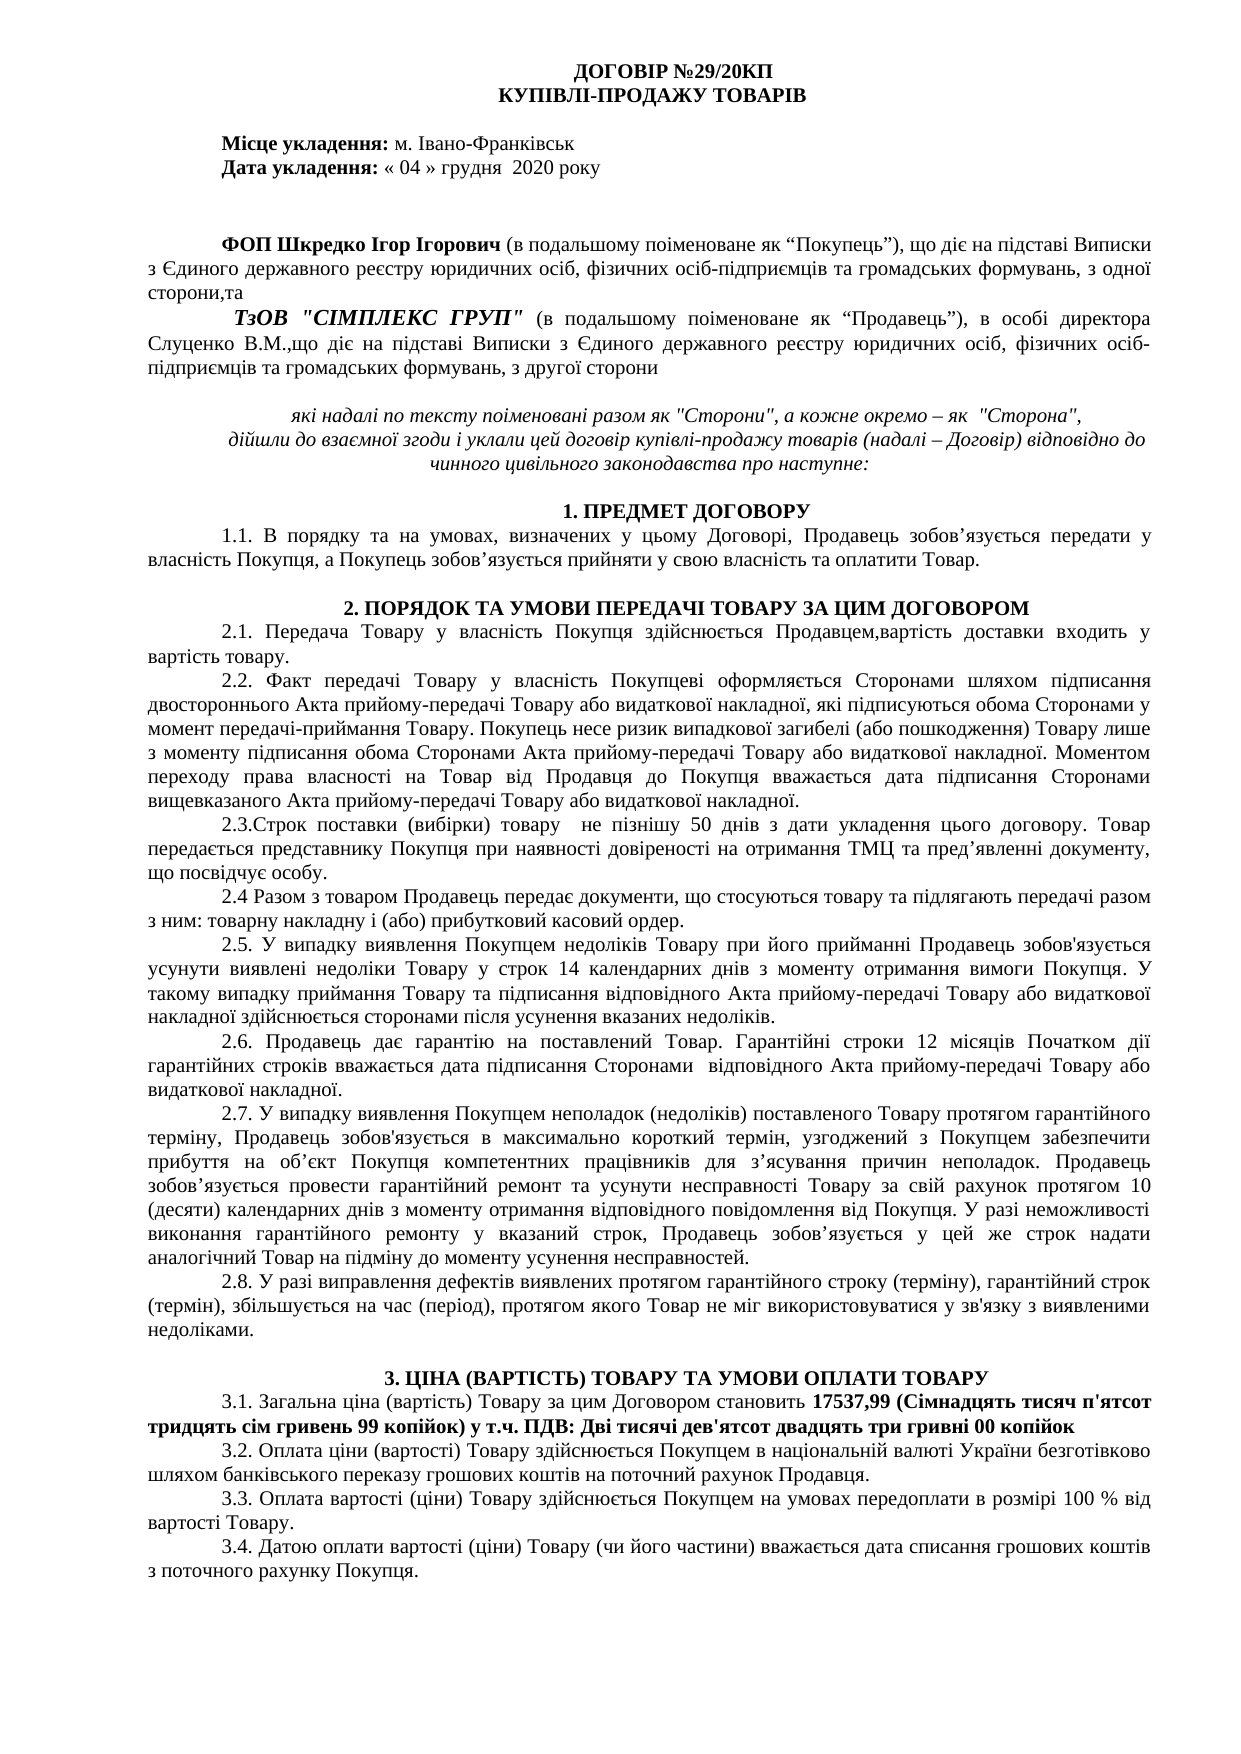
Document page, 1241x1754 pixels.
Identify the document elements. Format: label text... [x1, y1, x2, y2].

text 3.3. Оплата вартості (ціни) Товару здійснюється Покупцем на умовах передоплати в розмірі 100 % від вартості Товару. [148, 1486, 1152, 1534]
text 3.4. Датою оплати вартості (ціни) Товару (чи його частини) вважається дата списання грошових коштів з поточного рахунку Покупця. [148, 1534, 1152, 1582]
text 1. ПРЕДМЕТ ДОГОВОРУ [148, 499, 1152, 523]
text 2.4 Разом з товаром Продавець передає документи, що стосуються товару та підлягають передачі разом з ним: товарну накладну і (або) прибутковий касовий ордер. [148, 884, 1152, 932]
text 3. ЦІНА (ВАРТІСТЬ) ТОВАРУ ТА УМОВИ ОПЛАТИ ТОВАРУ [148, 1365, 1152, 1389]
text які надалі по тексту поіменовані разом як "Сторони", а кожне окремо – як "Сторона", [148, 403, 1152, 427]
text Дата укладення: « 04 » грудня 2020 року [148, 155, 1152, 179]
text 2.2. Факт передачі Товару у власність Покупцеві оформляється Сторонами шляхом підписання двостороннього Акта прийому-передачі Товару або видаткової накладної, які підписуються обома Сторонами у момент передачі-приймання Товару. Покупець несе ризик випадкової загибелі (або пошкодження) Товару лише з моменту підписання обома Сторонами Акта прийому-передачі Товару або видаткової накладної. Моментом переходу права власності на Товар від Продавця до Покупця вважається дата підписання Сторонами вищевказаного Акта прийому-передачі Товару або видаткової накладної. [148, 668, 1152, 812]
text 2.8. У разі виправлення дефектів виявлених протягом гарантійного строку (терміну), гарантійний строк (термін), збільшується на час (період), протягом якого Товар не міг використовуватися у зв'язку з виявленими недоліками. [148, 1269, 1152, 1341]
text дійшли до взаємної згоди і уклали цей договір купівлі-продажу товарів (надалі – Договір) відповідно до чинного цивільного законодавства про наступне: [148, 427, 1152, 475]
text Місце укладення: м. Івано-Франківськ [148, 131, 1152, 155]
text 2.1. Передача Товару у власність Покупця здійснюється Продавцем,вартість доставки входить у вартість товару. [148, 619, 1152, 668]
title КУПІВЛІ-ПРОДАЖУ ТОВАРІВ [148, 83, 1152, 107]
text 3.1. Загальна ціна (вартість) Товару за цим Договором становить 17537,99 (Сімнадцять тисяч п'ятсот тридцять сім гривень 99 копійок) у т.ч. ПДВ: Дві тисячі дев'ятсот двадцять три гривні 00 копійок [148, 1389, 1152, 1438]
text 1.1. В порядку та на умовах, визначених у цьому Договорі, Продавець зобов’язується передати у власність Покупця, а Покупець зобов’язується прийняти у свою власність та оплатити Товар. [148, 523, 1152, 571]
text 2.7. У випадку виявлення Покупцем неполадок (недоліків) поставленого Товару протягом гарантійного терміну, Продавець зобов'язується в максимально короткий термін, узгоджений з Покупцем забезпечити прибуття на об’єкт Покупця компетентних працівників для з’ясування причин неполадок. Продавець зобов’язується провести гарантійний ремонт та усунути несправності Товару за свій рахунок протягом 10 (десяти) календарних днів з моменту отримання відповідного повідомлення від Покупця. У разі неможливості виконання гарантійного ремонту у вказаний строк, Продавець зобов’язується у цей же строк надати аналогічний Товар на підміну до моменту усунення несправностей. [148, 1101, 1152, 1269]
text 2.5. У випадку виявлення Покупцем недоліків Товару при його прийманні Продавець зобов'язується усунути виявлені недоліки Товару у строк 14 календарних днів з моменту отримання вимоги Покупця. У такому випадку приймання Товару та підписання відповідного Акта прийому-передачі Товару або видаткової накладної здійснюється сторонами після усунення вказаних недоліків. [148, 932, 1152, 1028]
text ФОП Шкредко Ігор Ігорович (в подальшому поіменоване як “Покупець”), що діє на підставі Виписки з Єдиного державного реєстру юридичних осіб, фізичних осіб-підприємців та громадських формувань, з одної сторони,та [148, 232, 1152, 304]
text 2. ПОРЯДОК ТА УМОВИ ПЕРЕДАЧІ ТОВАРУ ЗА ЦИМ ДОГОВОРОМ [148, 595, 1152, 619]
text 3.2. Оплата ціни (вартості) Товару здійснюється Покупцем в національній валюті України безготівково шляхом банківського переказу грошових коштів на поточний рахунок Продавця. [148, 1438, 1152, 1486]
text ТзОВ "СІМПЛЕКС ГРУП" (в подальшому поіменоване як “Продавець”), в особі директора Слуценко В.М.,що діє на підставі Виписки з Єдиного державного реєстру юридичних осіб, фізичних осіб-підприємців та громадських формувань, з другої сторони [148, 304, 1152, 379]
text 2.3.Строк поставки (вибірки) товару не пізнішу 50 днів з дати укладення цього договору. Товар передається представнику Покупця при наявності довіреності на отримання ТМЦ та пред’явленні документу, що посвідчує особу. [148, 812, 1152, 884]
title ДОГОВІР №29/20КП [148, 59, 1152, 83]
text 2.6. Продавець дає гарантію на поставлений Товар. Гарантійні строки 12 місяців Початком дії гарантійних строків вважається дата підписання Сторонами відповідного Акта прийому-передачі Товару або видаткової накладної. [148, 1028, 1152, 1101]
